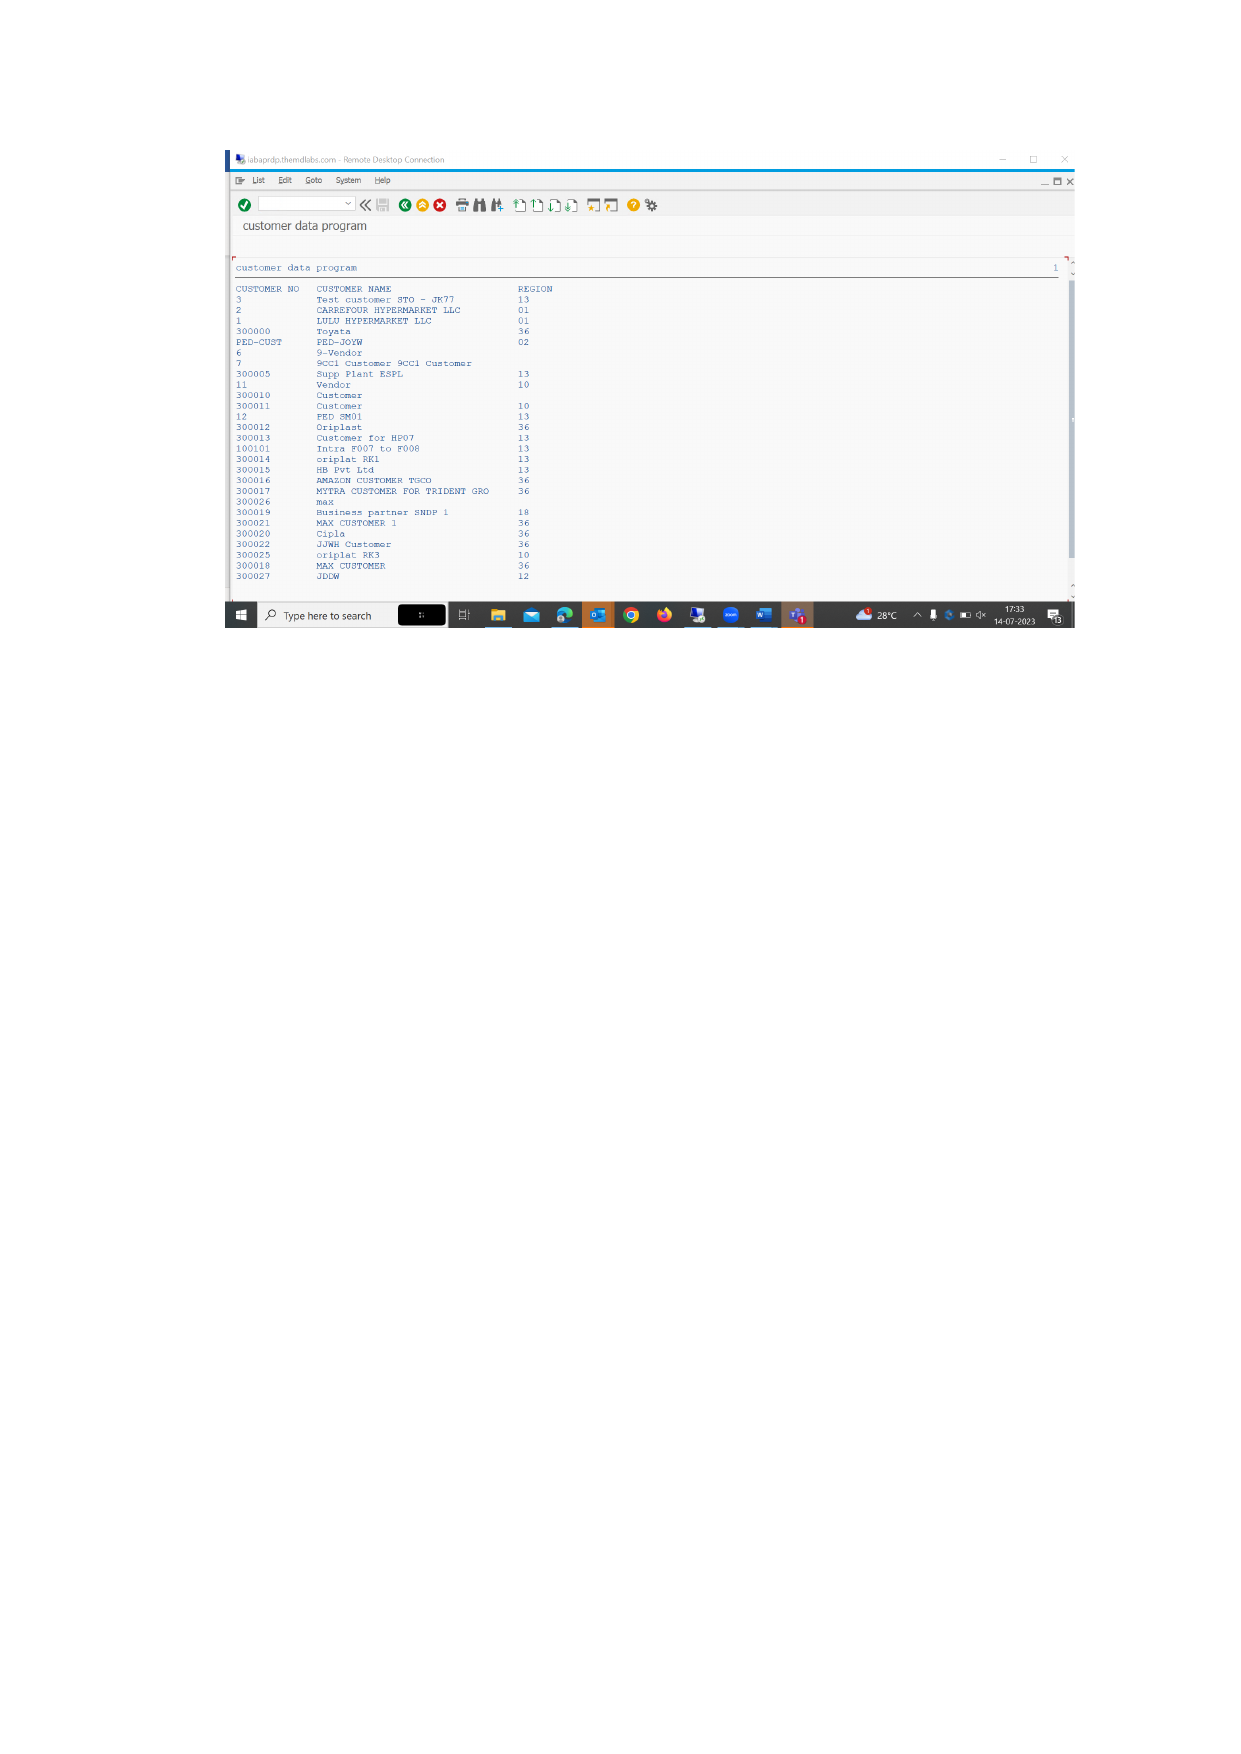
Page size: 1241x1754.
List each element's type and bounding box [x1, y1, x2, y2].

picture [225, 150, 1075, 628]
